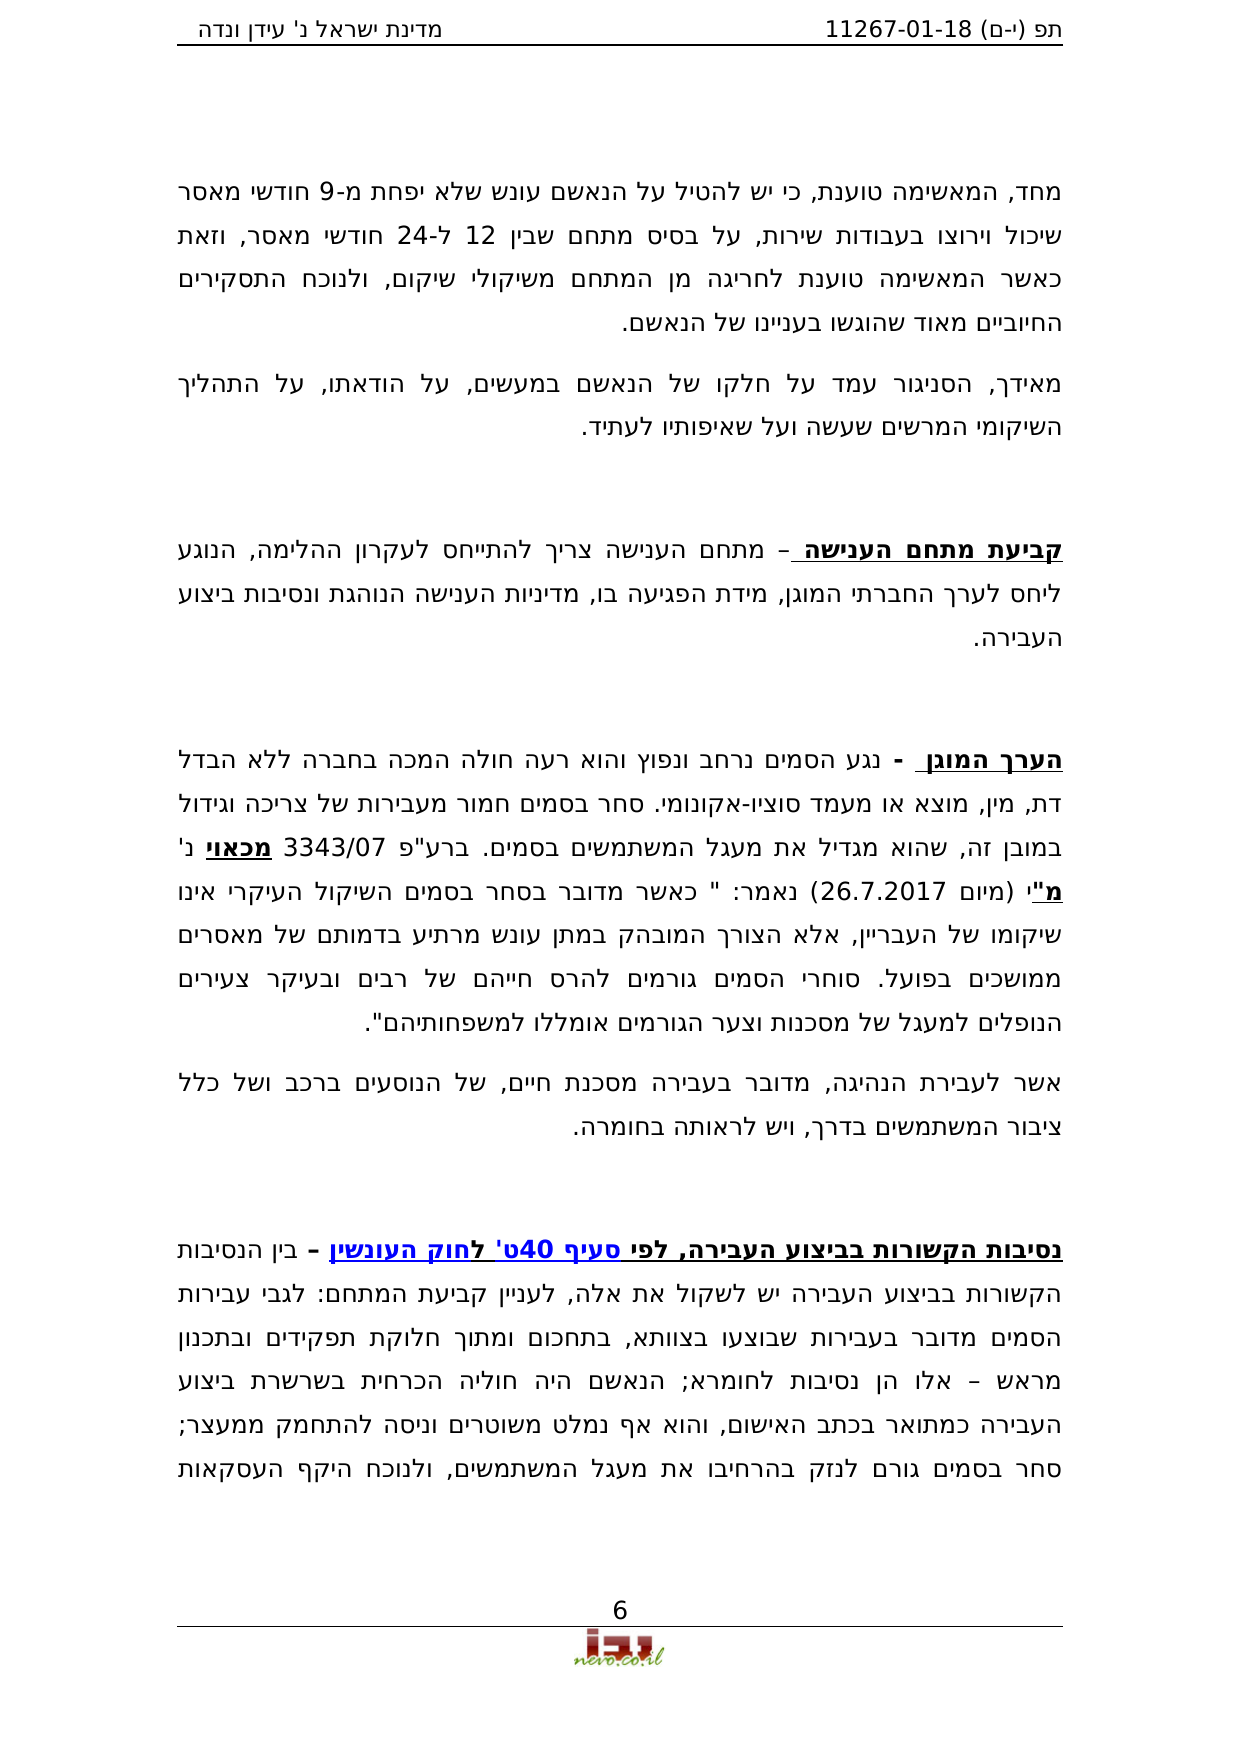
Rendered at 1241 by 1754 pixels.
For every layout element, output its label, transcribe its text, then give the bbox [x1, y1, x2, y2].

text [177, 1235, 1063, 1483]
picture [574, 1628, 666, 1667]
text אשר לעבירת הנהיגה, מדובר בעבירה מסכנת חיים, של הנוסעים ברכב ושל כלל ציבור המשתמשים בדרך, ויש לראותה בחומרה. [177, 1069, 1063, 1142]
text הערך המוגן - נגע הסמים נרחב ונפוץ והוא רעה חולה המכה בחברה ללא הבדל דת, מין, מוצא או מעמד סוציו-אקונומי. סחר בסמים חמור מעבירות של צריכה וגידול במובן זה, שהוא מגדיל את מעגל המשתמשים בסמים. ברע"פ 3343/07 מכאוי נ' מ"י (מיום 26.7.2017) נאמר: " כאשר מדובר בסחר בסמים השיקול העיקרי אינו שיקומו של העבריין, אלא הצורך המובהק במתן עונש מרתיע בדמותם של מאסרים ממושכים בפועל. סוחרי הסמים גורמים להרס חייהם של רבים ובעיקר צעירים הנופלים למעגל של מסכנות וצער הגורמים אומללו למשפחותיהם". [177, 746, 1063, 1037]
text מחד, המאשימה טוענת, כי יש להטיל על הנאשם עונש שלא יפחת מ-9 חודשי מאסר שיכול וירוצו בעבודות שירות, על בסיס מתחם שבין 12 ל-24 חודשי מאסר, וזאת כאשר המאשימה טוענת לחריגה מן המתחם משיקולי שיקום, ולנוכח התסקירים החיוביים מאוד שהוגשו בעניינו של הנאשם. [177, 177, 1063, 338]
text קביעת מתחם הענישה – מתחם הענישה צריך להתייחס לעקרון ההלימה, הנוגע ליחס לערך החברתי המוגן, מידת הפגיעה בו, מדיניות הענישה הנוהגת ונסיבות ביצוע העבירה. [177, 535, 1063, 652]
text מאידך, הסניגור עמד על חלקו של הנאשם במעשים, על הודאתו, על התהליך השיקומי המרשים שעשה ועל שאיפותיו לעתיד. [177, 369, 1063, 442]
